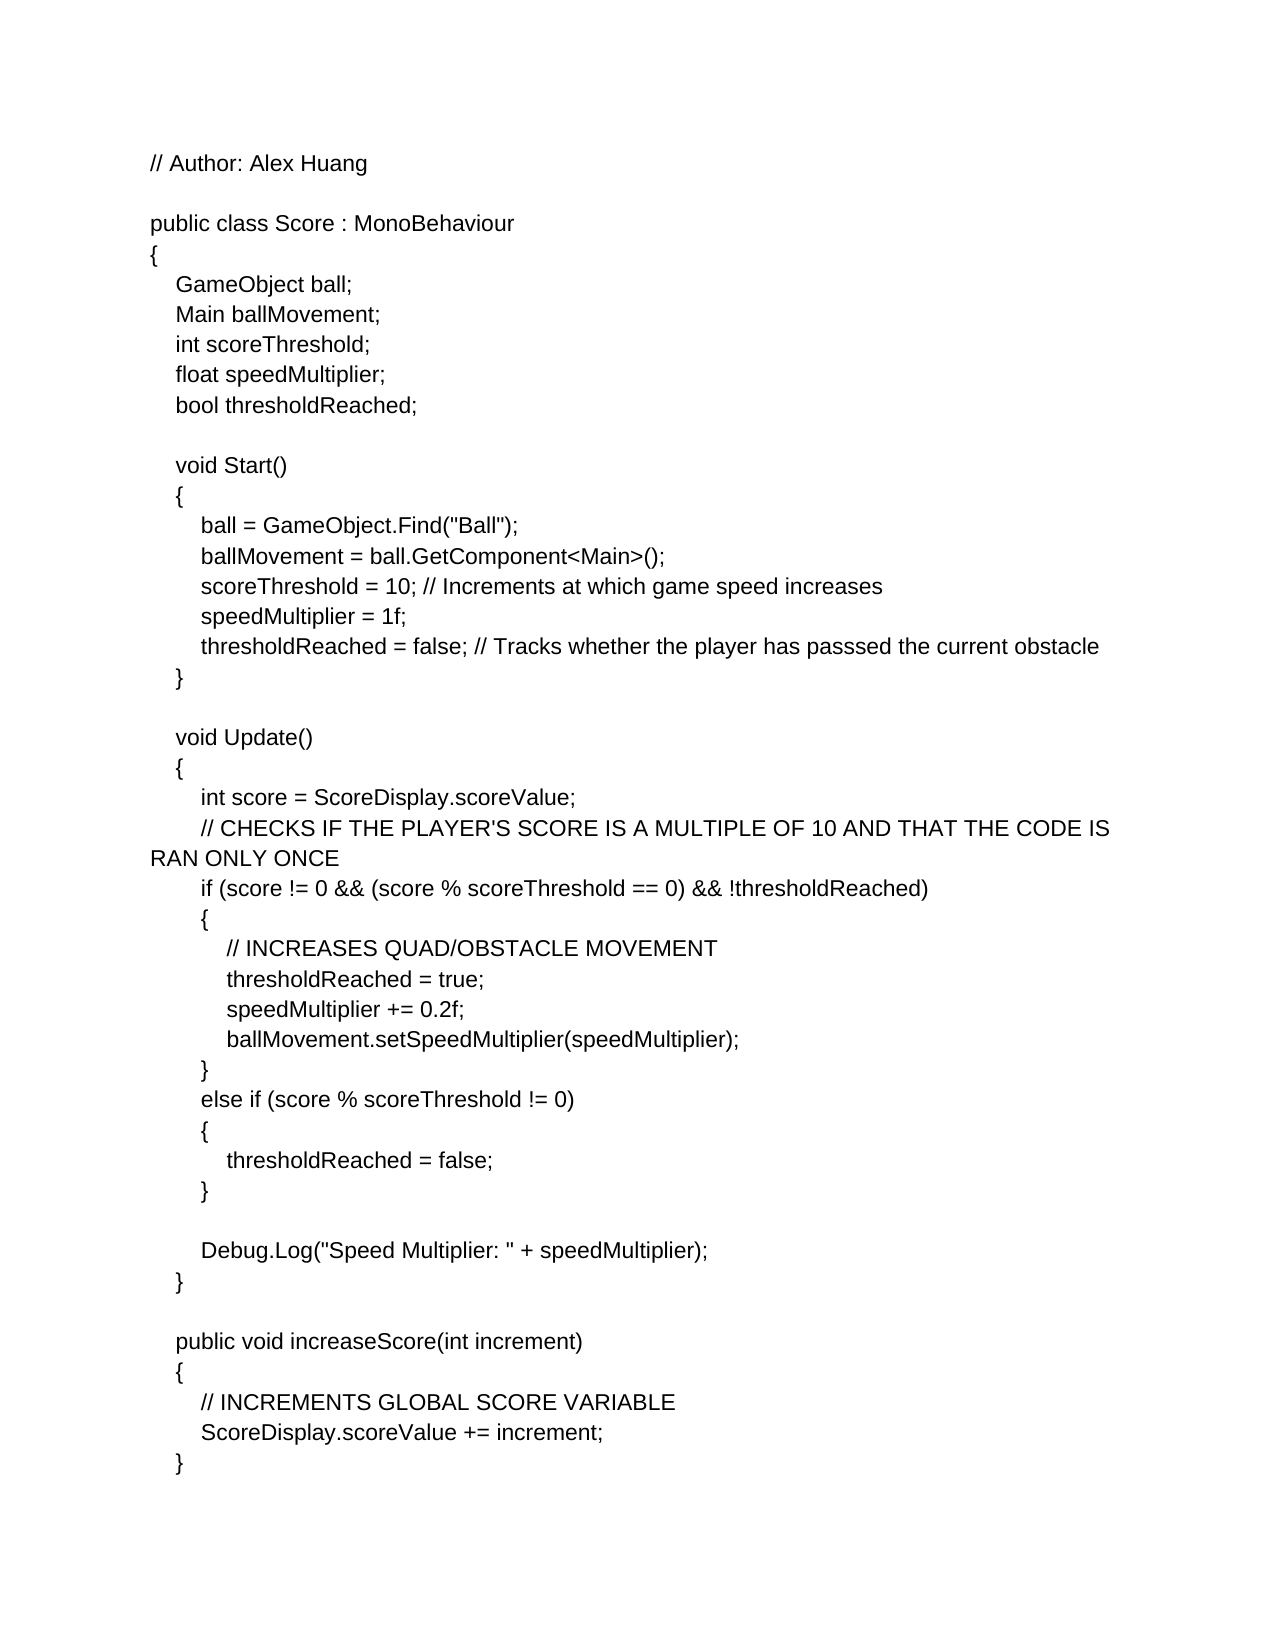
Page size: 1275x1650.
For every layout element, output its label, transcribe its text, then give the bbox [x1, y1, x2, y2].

text public void increaseScore(int increment) [150, 1328, 1125, 1354]
text ballMovement = ball.GetComponent<Main>(); [150, 543, 1125, 569]
text Debug.Log("Speed Multiplier: " + speedMultiplier); [150, 1237, 1125, 1264]
text int score = ScoreDisplay.scoreValue; [150, 784, 1125, 811]
text } [150, 1268, 1125, 1294]
text speedMultiplier += 0.2f; [150, 996, 1125, 1022]
text speedMultiplier = 1f; [150, 603, 1125, 629]
text float speedMultiplier; [150, 361, 1125, 388]
text int scoreThreshold; [150, 331, 1125, 358]
text thresholdReached = true; [150, 966, 1125, 992]
text thresholdReached = false; [150, 1147, 1125, 1173]
text if (score != 0 && (score % scoreThreshold == 0) && !thresholdReached) [150, 875, 1125, 901]
text { [150, 1358, 1125, 1385]
text // Author: Alex Huang [150, 150, 1125, 176]
text { [150, 482, 1125, 509]
text Main ballMovement; [150, 301, 1125, 327]
text thresholdReached = false; // Tracks whether the player has passsed the current obstacle [150, 633, 1125, 660]
text void Update() [150, 724, 1125, 750]
text { [150, 905, 1125, 932]
text else if (score % scoreThreshold != 0) [150, 1086, 1125, 1113]
text { [150, 754, 1125, 781]
text public class Score : MonoBehaviour [150, 210, 1125, 237]
text } [150, 1056, 1125, 1083]
text } [150, 1177, 1125, 1203]
text { [150, 241, 1125, 267]
text ScoreDisplay.scoreValue += increment; [150, 1419, 1125, 1445]
text GameObject ball; [150, 271, 1125, 297]
text ballMovement.setSpeedMultiplier(speedMultiplier); [150, 1026, 1125, 1052]
text scoreThreshold = 10; // Increments at which game speed increases [150, 573, 1125, 599]
text } [150, 1449, 1125, 1475]
text // CHECKS IF THE PLAYER'S SCORE IS A MULTIPLE OF 10 AND THAT THE CODE IS RAN ONLY ONCE [150, 814, 1125, 871]
text } [150, 663, 1125, 690]
text { [150, 1117, 1125, 1143]
text ball = GameObject.Find("Ball"); [150, 512, 1125, 539]
text bool thresholdReached; [150, 392, 1125, 418]
text void Start() [150, 452, 1125, 478]
text // INCREMENTS GLOBAL SCORE VARIABLE [150, 1388, 1125, 1415]
text // INCREASES QUAD/OBSTACLE MOVEMENT [150, 935, 1125, 962]
